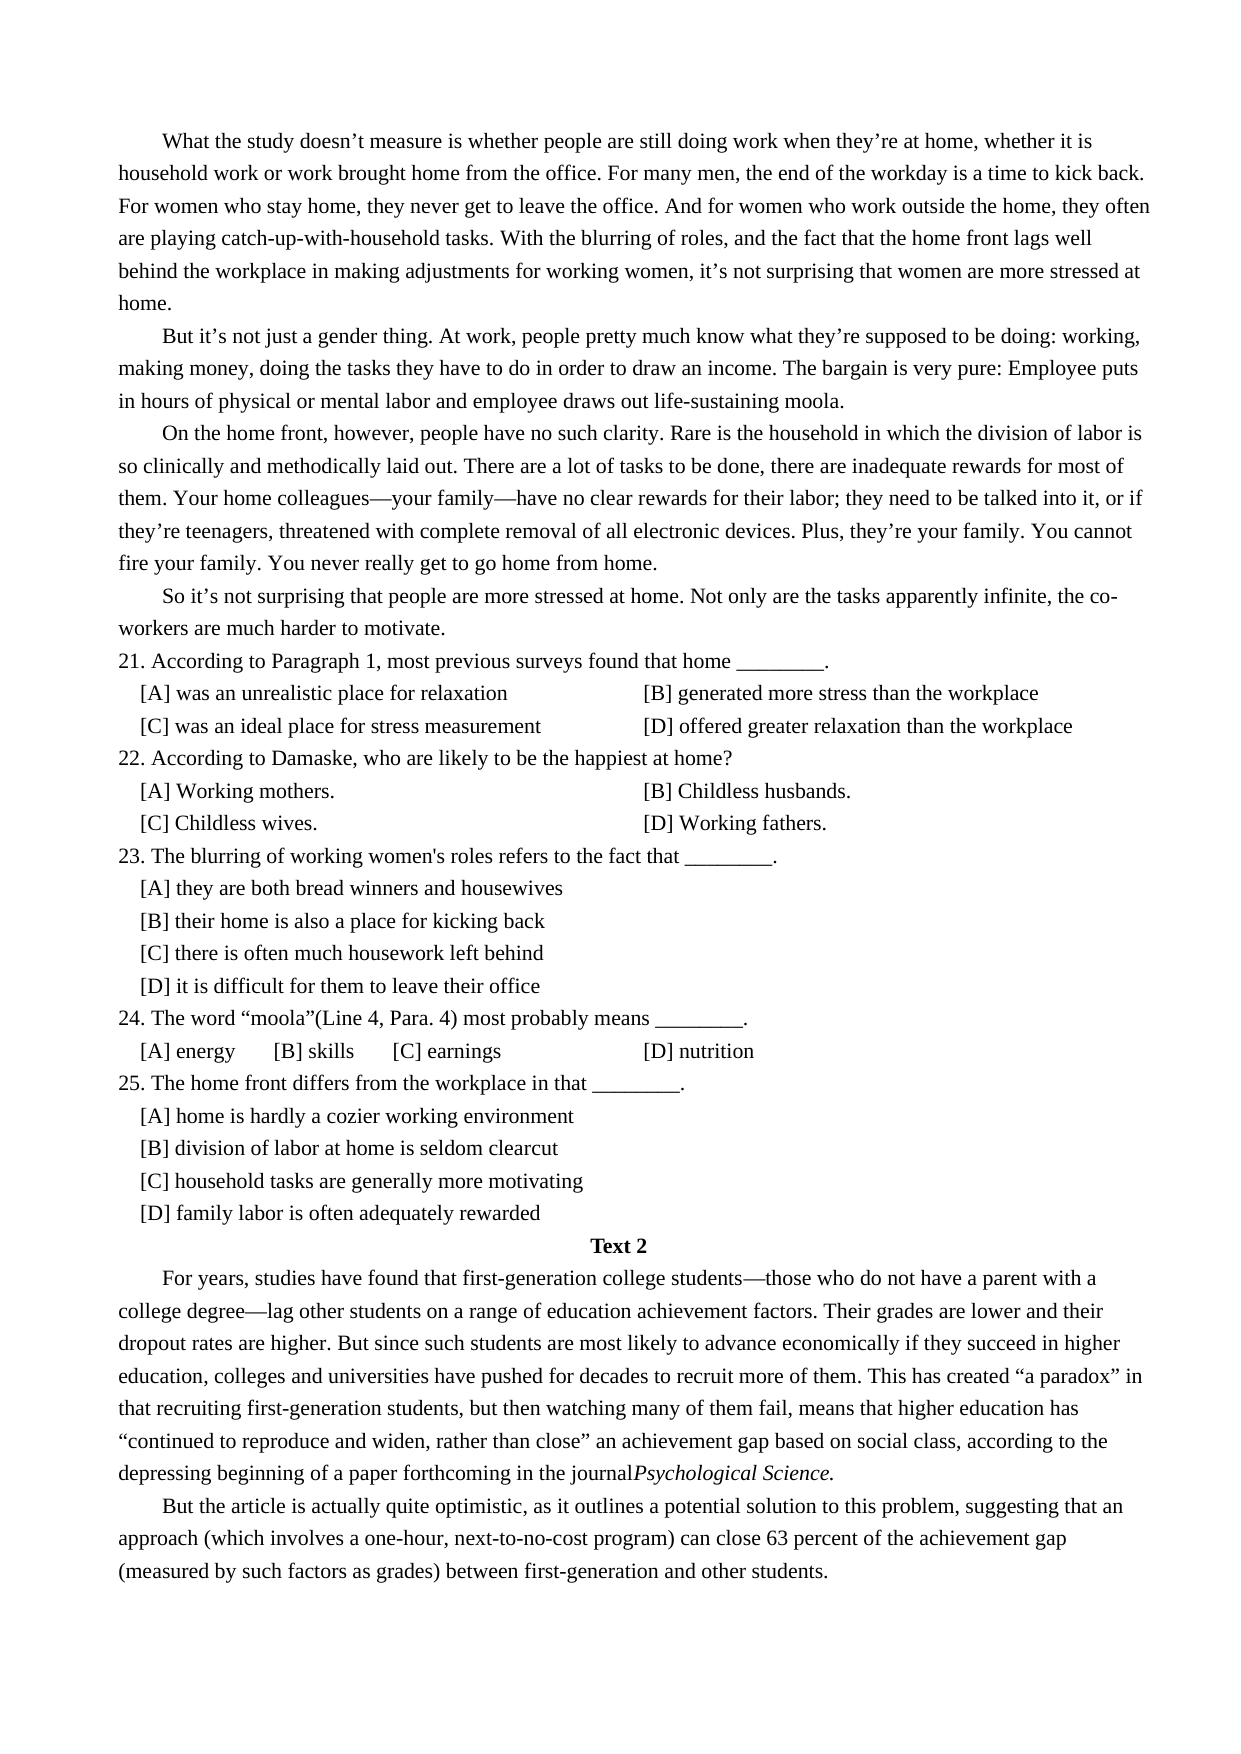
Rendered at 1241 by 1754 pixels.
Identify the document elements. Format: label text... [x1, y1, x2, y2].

text What the study doesn’t measure is whether people are still doing work when they’re at home, whether it is household work or work brought home from the office. For many men, the end of the workday is a time to kick back. For women who stay home, they never get to leave the office. And for women who work outside the home, they often are playing catch-up-with-household tasks. With the blurring of roles, and the fact that the home front lags well behind the workplace in making adjustments for working women, it’s not surprising that women are more stressed at home. [118, 124, 1152, 319]
text Text 2 [162, 1229, 1152, 1262]
text [C] household tasks are generally more motivating [118, 1164, 1152, 1197]
text 21. According to Paragraph 1, most previous surveys found that home ________. [118, 644, 1152, 677]
text But it’s not just a gender thing. At work, people pretty much know what they’re supposed to be doing: working, making money, doing the tasks they have to do in order to draw an income. The bargain is very pure: Employee puts in hours of physical or mental labor and employee draws out life-sustaining moola. [118, 319, 1152, 417]
text [A] they are both bread winners and housewives [118, 872, 1152, 904]
text [B] division of labor at home is seldom clearcut [118, 1132, 1152, 1164]
text So it’s not surprising that people are more stressed at home. Not only are the tasks apparently infinite, the co-workers are much harder to motivate. [118, 579, 1152, 644]
text [A] Working mothers. [B] Childless husbands. [118, 774, 1152, 807]
text On the home front, however, people have no such clarity. Rare is the household in which the division of labor is so clinically and methodically laid out. There are a lot of tasks to be done, there are inadequate rewards for most of them. Your home colleagues—your family—have no clear rewards for their labor; they need to be talked into it, or if they’re teenagers, threatened with complete removal of all electronic devices. Plus, they’re your family. You cannot fire your family. You never really get to go home from home. [118, 417, 1152, 579]
text For years, studies have found that first-generation college students—those who do not have a parent with a college degree—lag other students on a range of education achievement factors. Their grades are lower and their dropout rates are higher. But since such students are most likely to advance economically if they succeed in higher education, colleges and universities have pushed for decades to recruit more of them. This has created “a paradox” in that recruiting first-generation students, but then watching many of them fail, means that higher education has “continued to reproduce and widen, rather than close” an achievement gap based on social class, according to the depressing beginning of a paper forthcoming in the journalPsychological Science. [118, 1262, 1152, 1489]
text 23. The blurring of working women's roles refers to the fact that ________. [118, 839, 1152, 872]
text [C] there is often much housework left behind [118, 937, 1152, 969]
text 24. The word “moola”(Line 4, Para. 4) most probably means ________. [118, 1002, 1152, 1034]
text [A] home is hardly a cozier working environment [118, 1099, 1152, 1132]
text [C] Childless wives. [D] Working fathers. [118, 807, 1152, 839]
text But the article is actually quite optimistic, as it outlines a potential solution to this problem, suggesting that an approach (which involves a one-hour, next-to-no-cost program) can close 63 percent of the achievement gap (measured by such factors as grades) between first-generation and other students. [118, 1489, 1152, 1587]
text [A] energy [B] skills [C] earnings [D] nutrition [118, 1034, 1152, 1067]
text [D] family labor is often adequately rewarded [118, 1197, 1152, 1229]
text [B] their home is also a place for kicking back [118, 904, 1152, 937]
text [A] was an unrealistic place for relaxation [B] generated more stress than the workplace [118, 677, 1152, 709]
text [C] was an ideal place for stress measurement [D] offered greater relaxation than the workplace [118, 709, 1152, 742]
text [D] it is difficult for them to leave their office [118, 969, 1152, 1002]
text 25. The home front differs from the workplace in that ________. [118, 1067, 1152, 1099]
text 22. According to Damaske, who are likely to be the happiest at home? [118, 742, 1152, 774]
